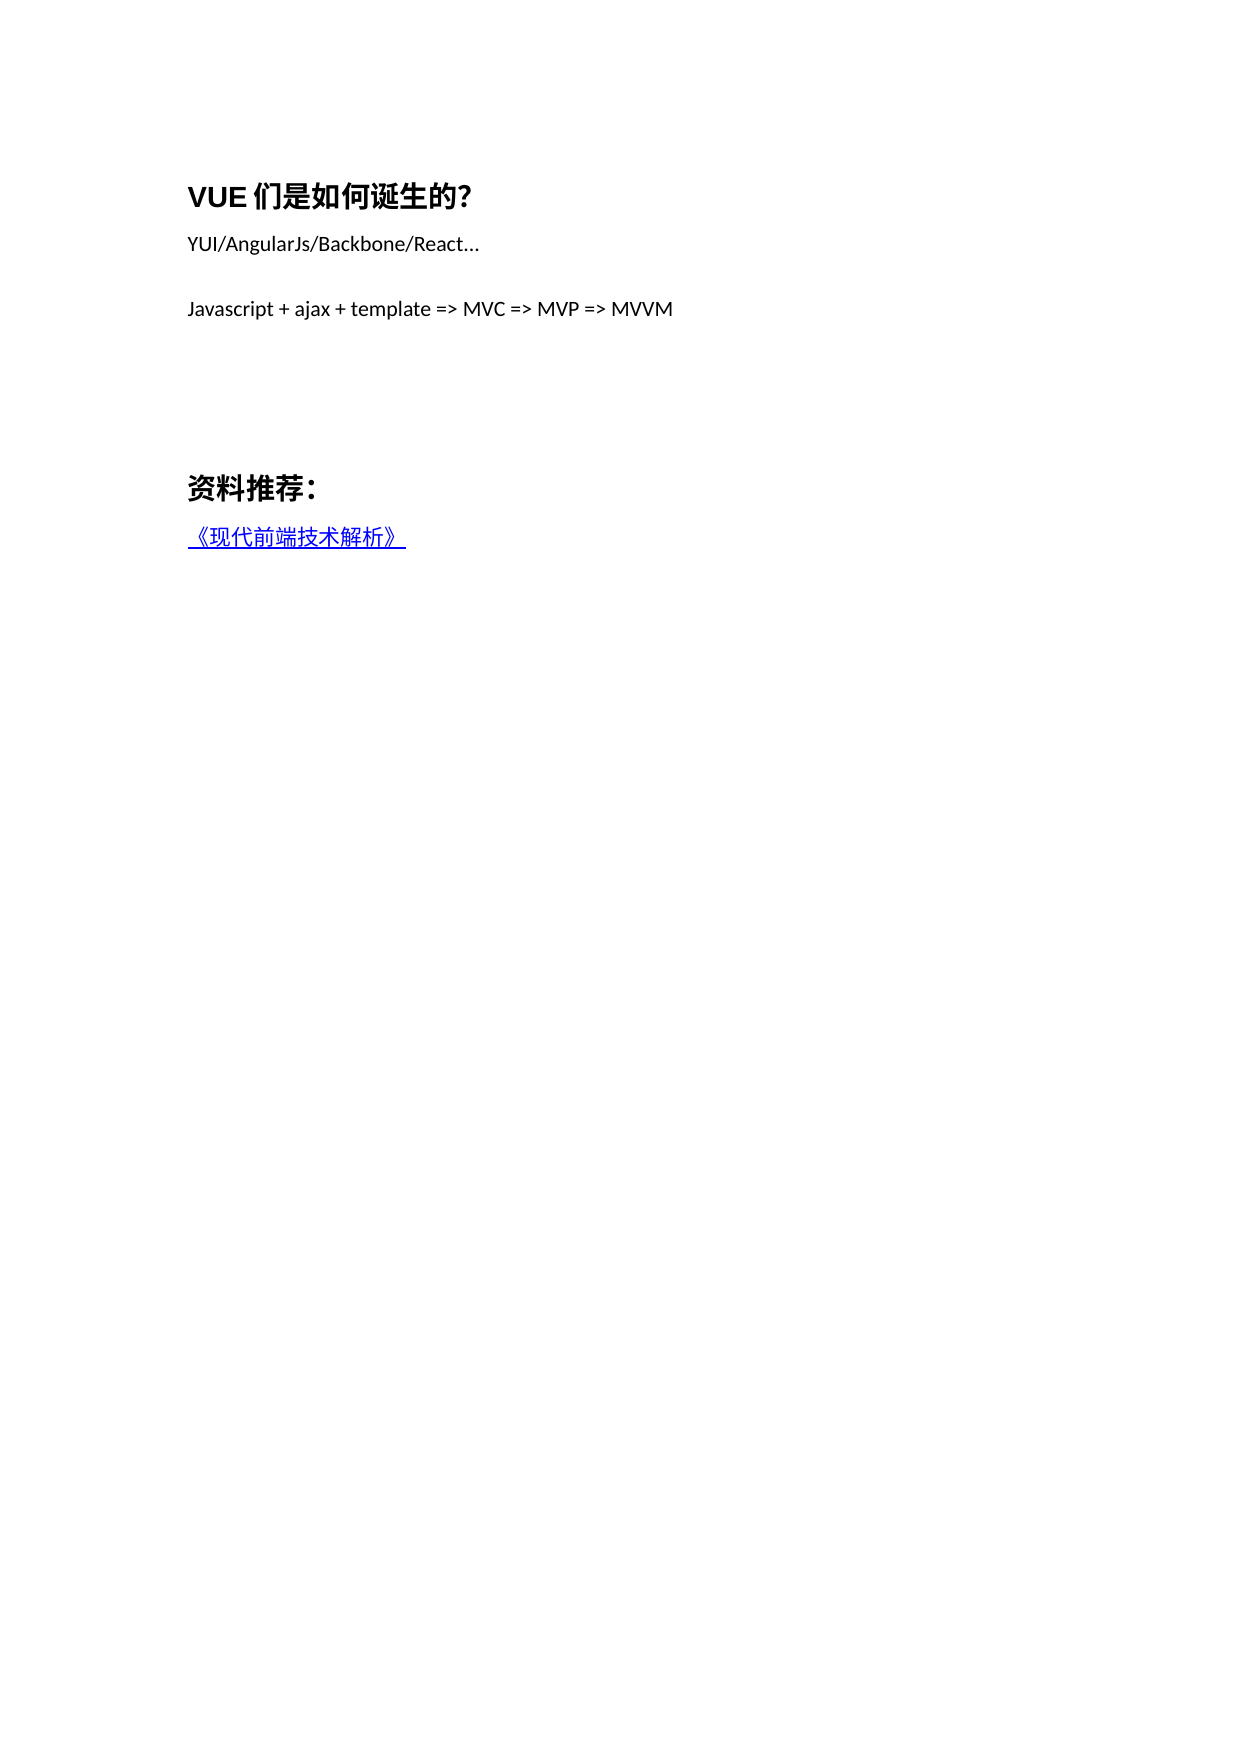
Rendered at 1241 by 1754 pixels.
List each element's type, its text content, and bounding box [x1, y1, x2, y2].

list 资料推荐： [187, 454, 1053, 519]
text YUI/AngularJs/Backbone/React... [187, 227, 1053, 259]
text VUE们是如何诞生的？ [187, 162, 1053, 227]
text 《现代前端技术解析》 [187, 519, 1053, 552]
text Javascript + ajax + template => MVC => MVP => MVVM [187, 292, 1053, 324]
